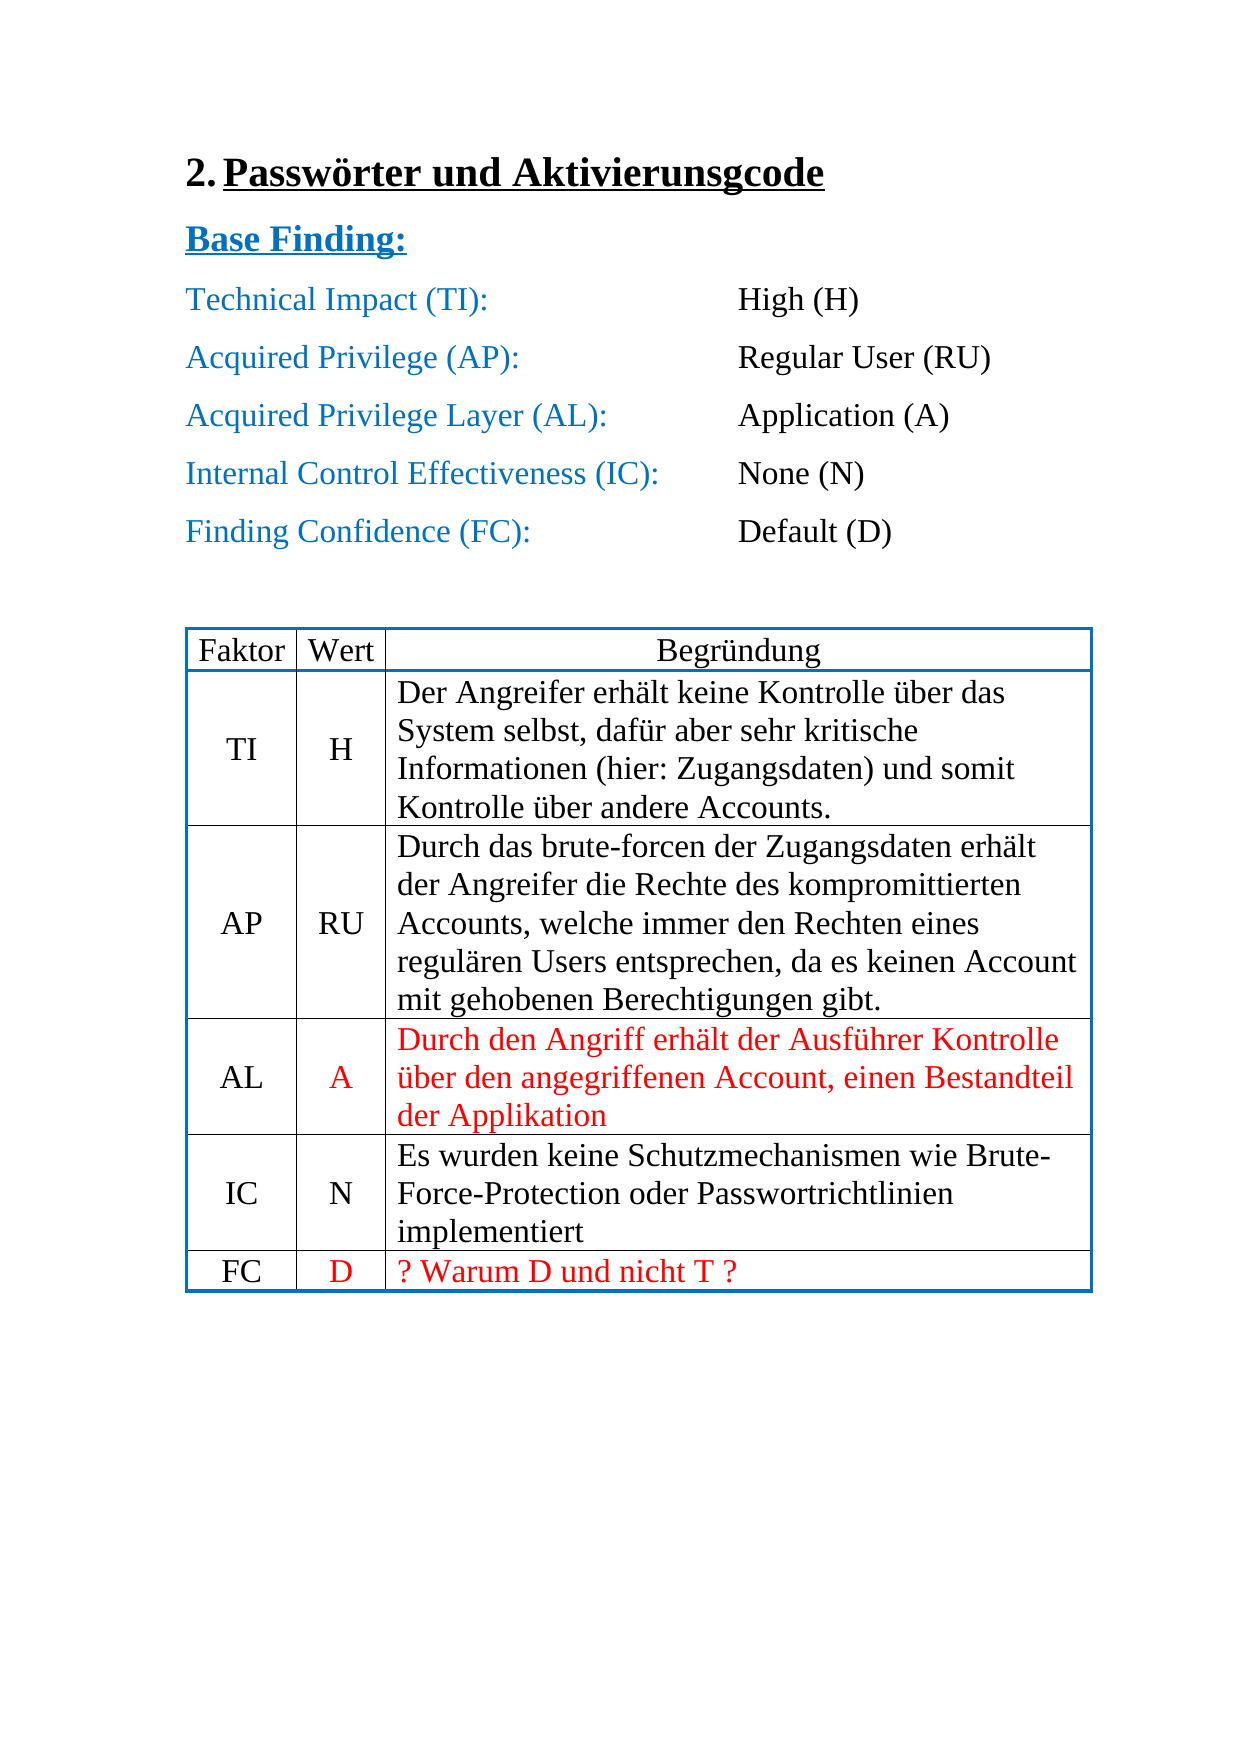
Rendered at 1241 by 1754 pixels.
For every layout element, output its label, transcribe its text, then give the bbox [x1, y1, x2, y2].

text Acquired Privilege (AP): Regular User (RU) [185, 337, 1093, 376]
table_cell RU [297, 826, 385, 1018]
table_cell A [297, 1019, 385, 1134]
table_cell TI [188, 672, 296, 825]
text Acquired Privilege Layer (AL): Application (A) [185, 395, 1093, 433]
text Technical Impact (TI): High (H) [185, 279, 1093, 317]
table_cell Durch den Angriff erhält der Ausführer Kontrolle über den angegriffenen Account, einen Bestandteil der Applikation [386, 1019, 1090, 1134]
text Finding Confidence (FC): Default (D) [185, 511, 1093, 549]
table_cell Der Angreifer erhält keine Kontrolle über das System selbst, dafür aber sehr kritische Informationen (hier: Zugangsdaten) und somit Kontrolle über andere Accounts. [386, 672, 1090, 825]
table_cell ? Warum D und nicht T ? [386, 1251, 1090, 1289]
table_header Wert [297, 630, 385, 669]
table_cell H [297, 672, 385, 825]
table_cell AL [188, 1019, 296, 1134]
table_cell Es wurden keine Schutzmechanismen wie Brute-Force-Protection oder Passwortrichtlinien implementiert [386, 1135, 1090, 1250]
text Internal Control Effectiveness (IC): None (N) [185, 453, 1093, 492]
table_cell D [297, 1251, 385, 1289]
table_header Begründung [386, 630, 1090, 669]
table_header Faktor [188, 630, 296, 669]
table_cell IC [188, 1135, 296, 1250]
table_cell N [297, 1135, 385, 1250]
table_cell AP [188, 826, 296, 1018]
list Passwörter und Aktivierunsgcode [185, 148, 1093, 196]
text Base Finding: [185, 216, 1093, 259]
table_cell FC [188, 1251, 296, 1289]
table_cell Durch das brute-forcen der Zugangsdaten erhält der Angreifer die Rechte des kompromittierten Accounts, welche immer den Rechten eines regulären Users entsprechen, da es keinen Account mit gehobenen Berechtigungen gibt. [386, 826, 1090, 1018]
